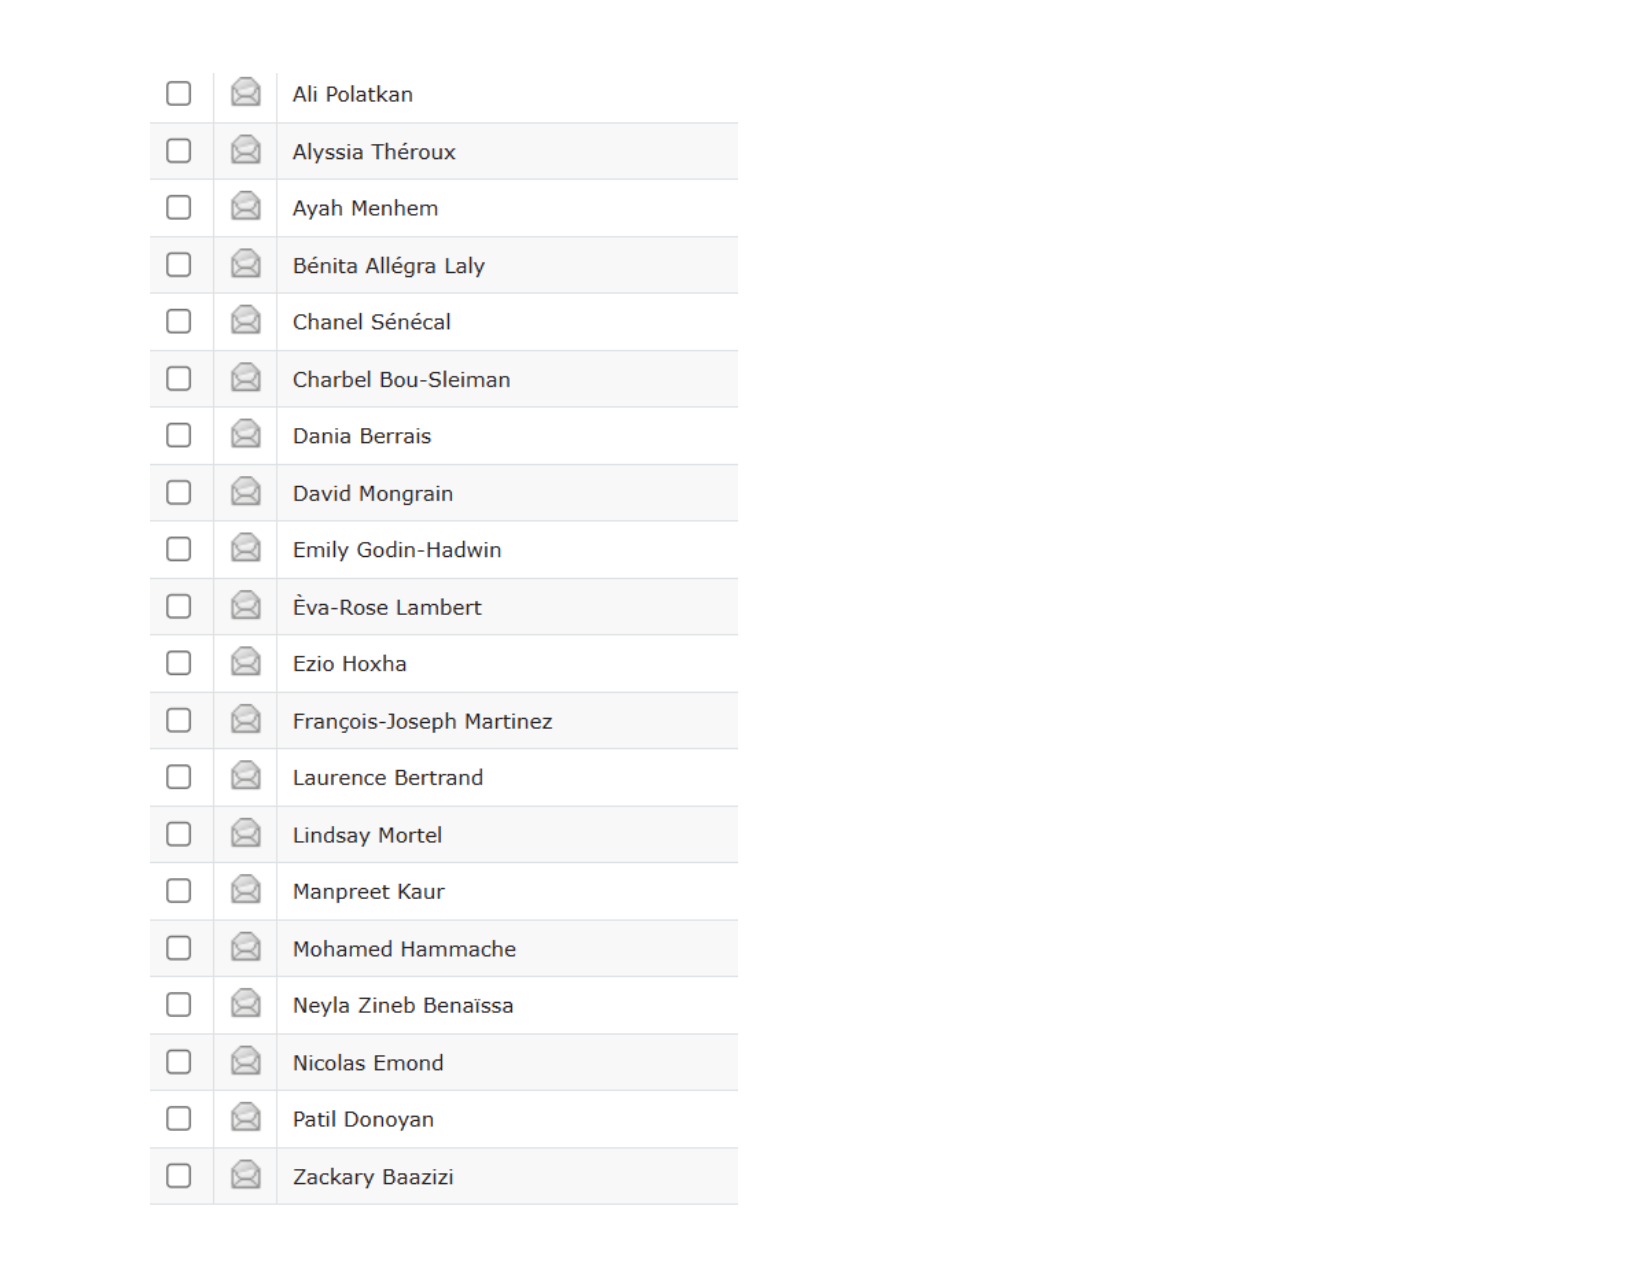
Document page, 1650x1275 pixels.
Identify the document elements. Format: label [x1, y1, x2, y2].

picture [150, 73, 739, 1216]
